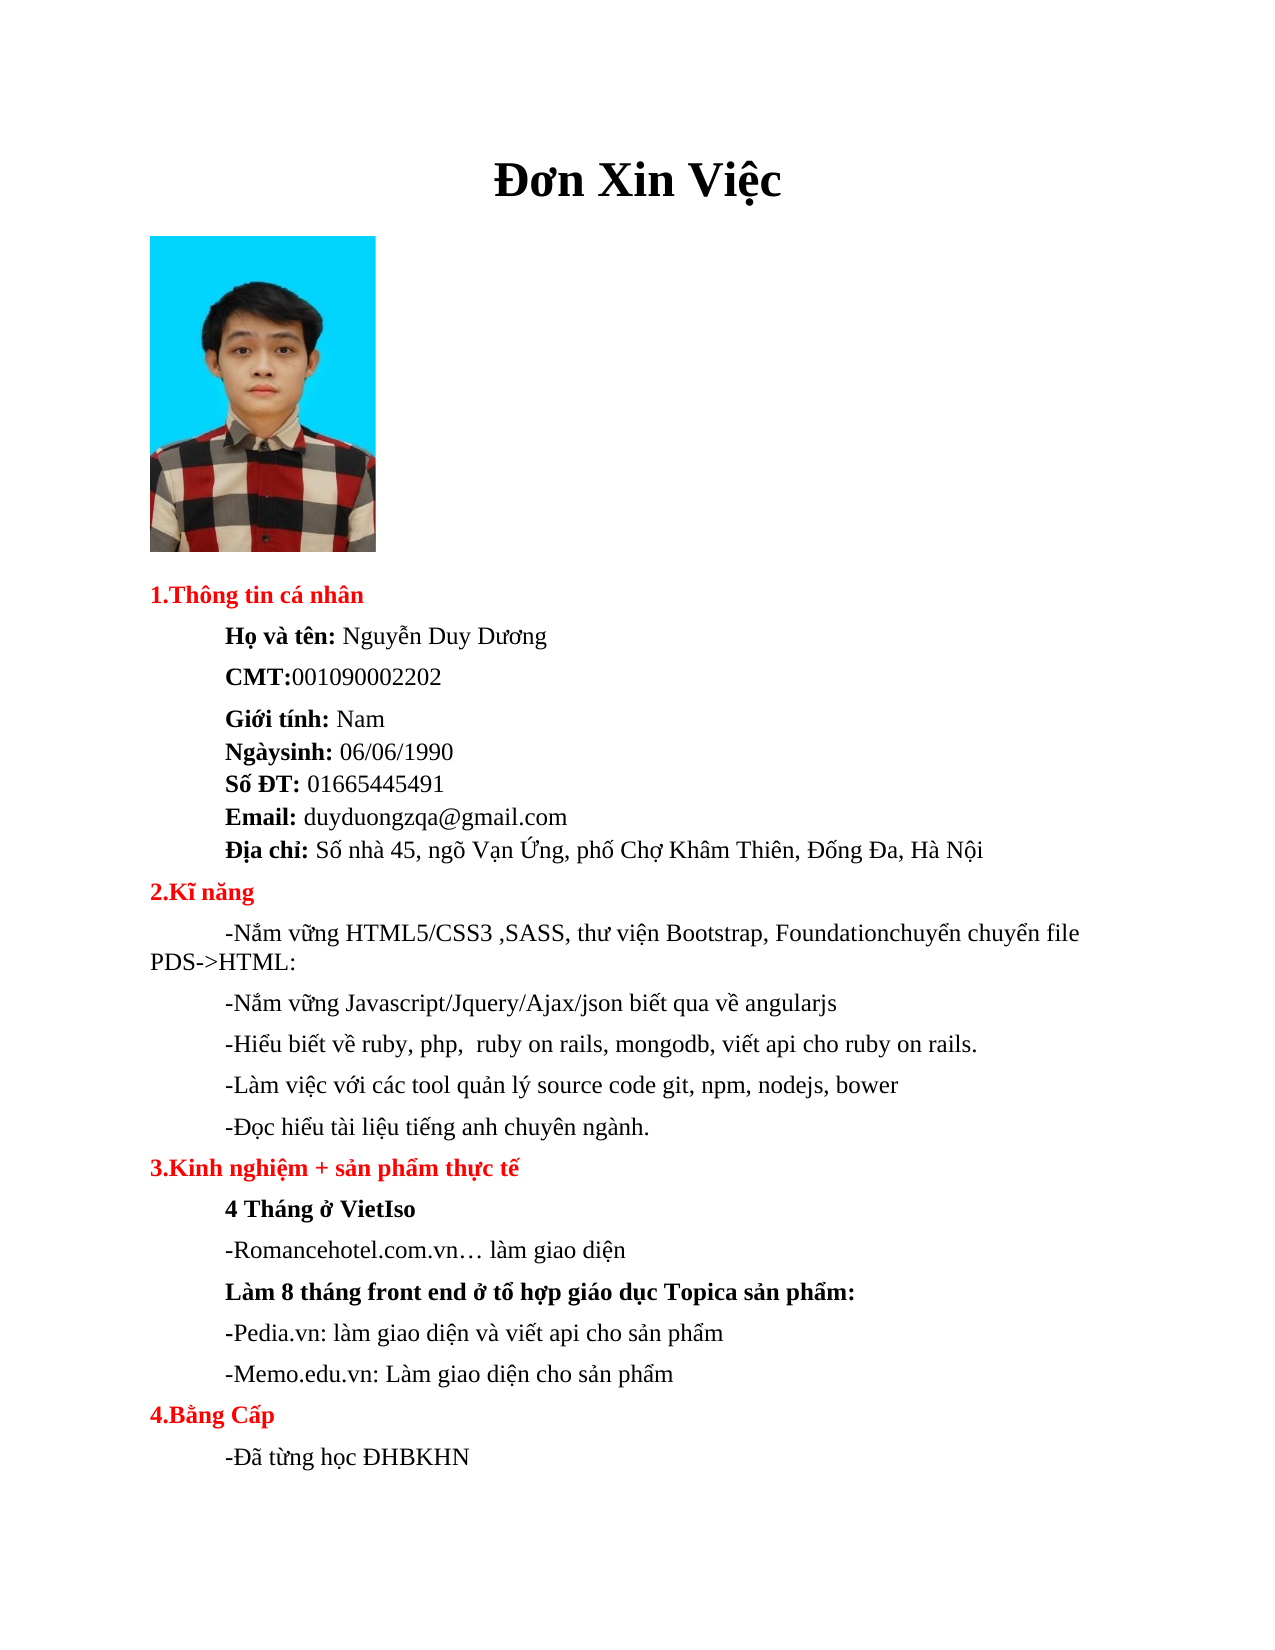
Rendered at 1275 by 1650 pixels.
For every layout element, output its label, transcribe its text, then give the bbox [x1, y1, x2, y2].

text -Nắm vững Javascript/Jquery/Ajax/json biết qua về angularjs [150, 988, 1125, 1017]
text Họ và tên: Nguyễn Duy Dương [150, 621, 1125, 650]
text -Đã từng học ĐHBKHN [150, 1442, 1125, 1470]
text Đơn Xin Việc [150, 150, 1125, 207]
text Giới tính: Nam [150, 704, 1125, 732]
text Email: duyduongzqa@gmail.com [150, 802, 1125, 831]
text 1.Thông tin cá nhân [150, 580, 1125, 609]
text -Memo.edu.vn: Làm giao diện cho sản phẩm [150, 1359, 1125, 1388]
text Ngàysinh: 06/06/1990 [150, 737, 1125, 765]
picture [150, 236, 376, 552]
text -Romancehotel.com.vn… làm giao diện [150, 1235, 1125, 1264]
text -Pedia.vn: làm giao diện và viết api cho sản phẩm [150, 1318, 1125, 1347]
text 4.Bằng Cấp [150, 1400, 1125, 1429]
text 3.Kinh nghiệm + sản phẩm thực tế [150, 1153, 1125, 1182]
text -Hiểu biết về ruby, php, ruby on rails, mongodb, viết api cho ruby on rails. [150, 1029, 1125, 1058]
text Địa chỉ: Số nhà 45, ngõ Vạn Ứng, phố Chợ Khâm Thiên, Đống Đa, Hà Nội [150, 835, 1125, 864]
text Số ĐT: 01665445491 [150, 769, 1125, 798]
text 2.Kĩ năng [150, 877, 1125, 905]
text CMT:001090002202 [150, 662, 1125, 691]
text -Đọc hiểu tài liệu tiếng anh chuyên ngành. [150, 1112, 1125, 1140]
text -Làm việc với các tool quản lý source code git, npm, nodejs, bower [150, 1070, 1125, 1099]
text 4 Tháng ở VietIso [150, 1194, 1125, 1223]
text Làm 8 tháng front end ở tổ hợp giáo dục Topica sản phẩm: [150, 1277, 1125, 1305]
text -Nắm vững HTML5/CSS3 ,SASS, thư viện Bootstrap, Foundationchuyển chuyển file PDS->HTML: [150, 918, 1125, 975]
